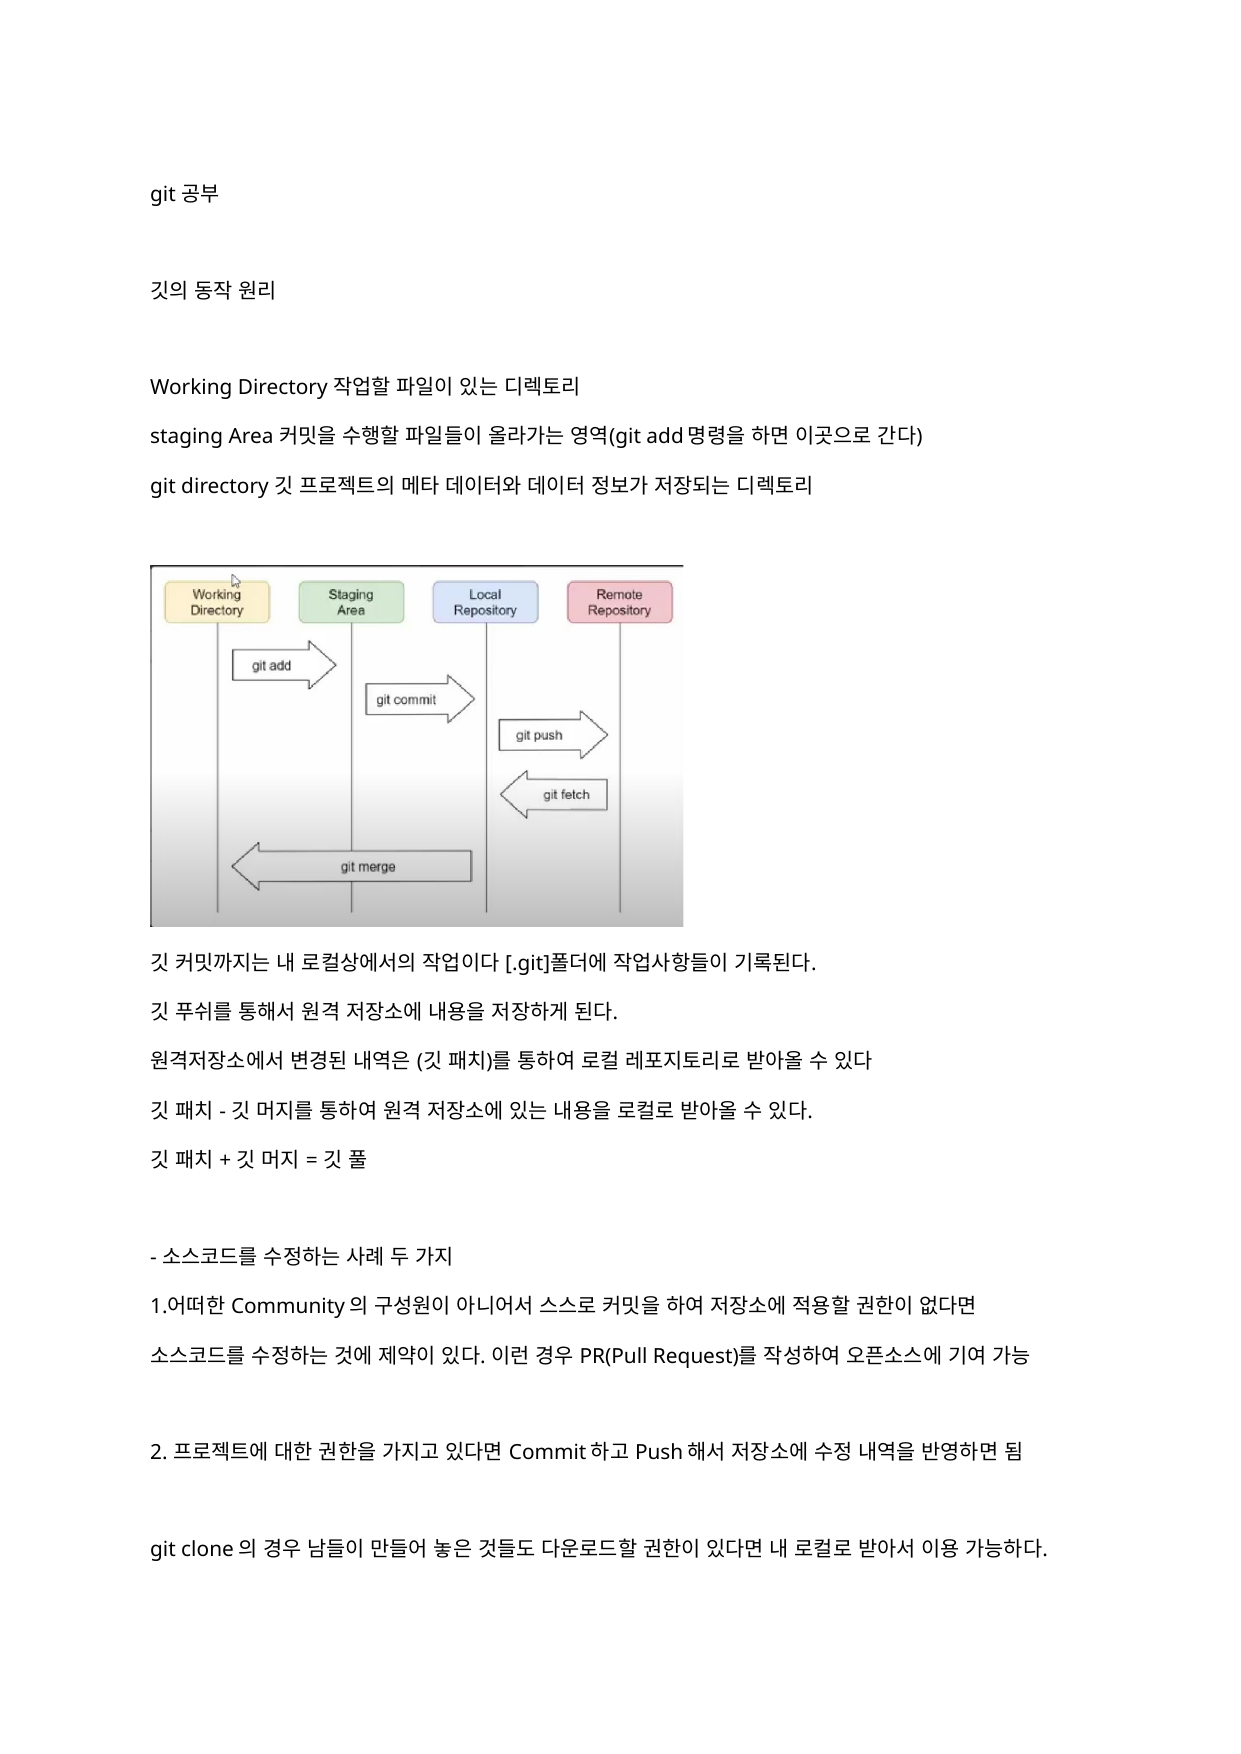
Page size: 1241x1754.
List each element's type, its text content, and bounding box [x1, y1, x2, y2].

text 깃 패치 + 깃 머지 = 깃 풀 [150, 1143, 1090, 1174]
text 1.어떠한 Community의 구성원이 아니어서 스스로 커밋을 하여 저장소에 적용할 권한이 없다면 [150, 1289, 1090, 1320]
text 깃 패치 - 깃 머지를 통하여 원격 저장소에 있는 내용을 로컬로 받아올 수 있다. [150, 1094, 1090, 1124]
text Working Directory 작업할 파일이 있는 디렉토리 [150, 370, 1090, 401]
text git clone의 경우 남들이 만들어 놓은 것들도 다운로드할 권한이 있다면 내 로컬로 받아서 이용 가능하다. [150, 1532, 1090, 1562]
text 깃 커밋까지는 내 로컬상에서의 작업이다 [.git]폴더에 작업사항들이 기록된다. [150, 946, 1090, 976]
text 원격저장소에서 변경된 내역은 (깃 패치)를 통하여 로컬 레포지토리로 받아올 수 있다 [150, 1045, 1090, 1075]
text 깃 푸쉬를 통해서 원격 저장소에 내용을 저장하게 된다. [150, 995, 1090, 1026]
text git 공부 [150, 177, 1090, 207]
text git directory 깃 프로젝트의 메타 데이터와 데이터 정보가 저장되는 디렉토리 [150, 469, 1090, 499]
text 2. 프로젝트에 대한 권한을 가지고 있다면 Commit하고 Push해서 저장소에 수정 내역을 반영하면 됨 [150, 1436, 1090, 1466]
text - 소스코드를 수정하는 사례 두 가지 [150, 1240, 1090, 1270]
text 소스코드를 수정하는 것에 제약이 있다. 이런 경우 PR(Pull Request)를 작성하여 오픈소스에 기여 가능 [150, 1339, 1090, 1369]
text staging Area 커밋을 수행할 파일들이 올라가는 영역(git add명령을 하면 이곳으로 간다) [150, 420, 1090, 450]
picture [150, 565, 684, 927]
text 깃의 동작 원리 [150, 274, 1090, 304]
